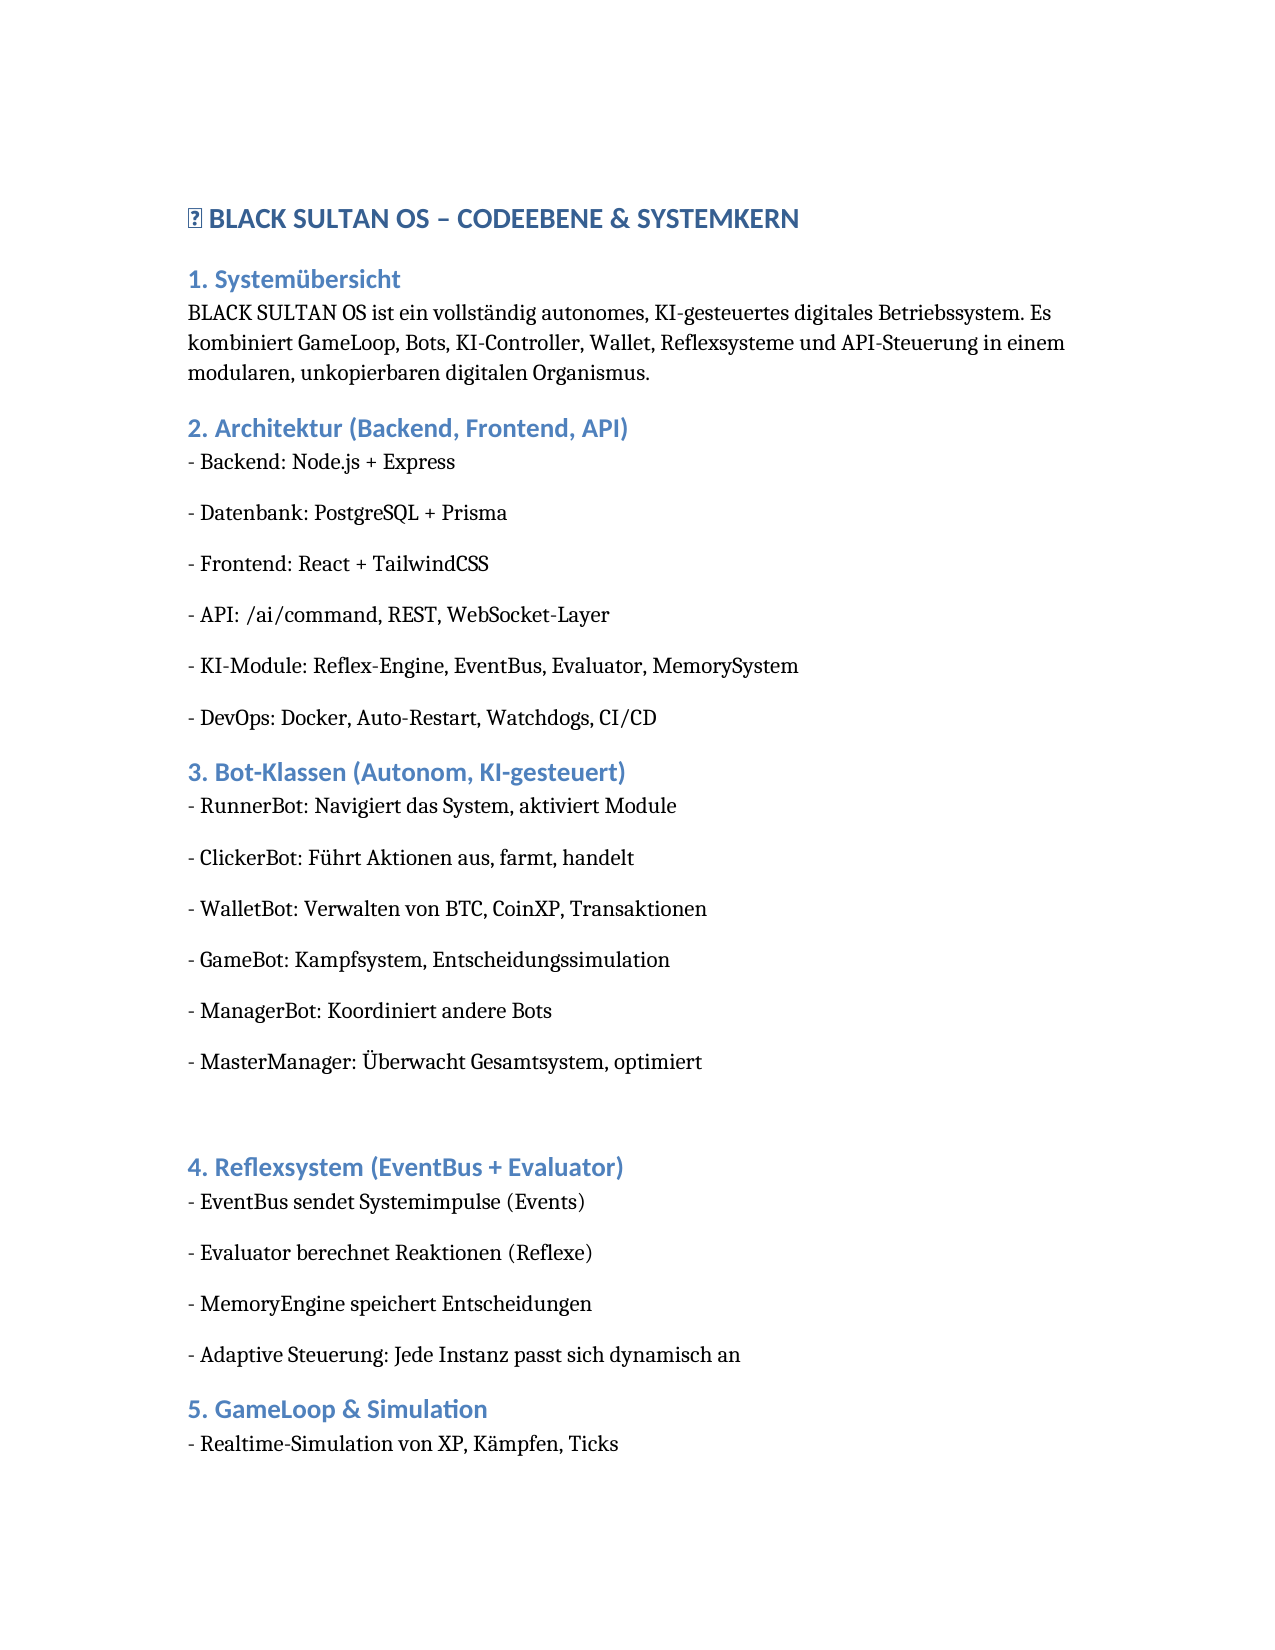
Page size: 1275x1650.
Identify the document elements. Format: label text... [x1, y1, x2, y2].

text - MasterManager: Überwacht Gesamtsystem, optimiert [187, 1048, 1087, 1075]
text - WalletBot: Verwalten von BTC, CoinXP, Transaktionen [187, 895, 1087, 922]
text - ClickerBot: Führt Aktionen aus, farmt, handelt [187, 844, 1087, 871]
text - DevOps: Docker, Auto-Restart, Watchdogs, CI/CD [187, 704, 1087, 731]
text - Datenbank: PostgreSQL + Prisma [187, 500, 1087, 526]
text - Evaluator berechnet Reaktionen (Reflexe) [187, 1239, 1087, 1266]
text - Realtime-Simulation von XP, Kämpfen, Ticks [187, 1431, 1087, 1457]
text - KI-Module: Reflex-Engine, EventBus, Evaluator, MemorySystem [187, 653, 1087, 679]
text - GameBot: Kampfsystem, Entscheidungssimulation [187, 946, 1087, 973]
subtitle 5. GameLoop & Simulation [187, 1393, 1087, 1426]
subtitle 1. Systemübersicht [187, 262, 1087, 295]
subtitle 4. Reflexsystem (EventBus + Evaluator) [187, 1151, 1087, 1183]
text BLACK SULTAN OS ist ein vollständig autonomes, KI-gesteuertes digitales Betriebssystem. Es kombiniert GameLoop, Bots, KI-Controller, Wallet, Reflexsysteme und API-Steuerung in einem modularen, unkopierbaren digitalen Organismus. [187, 300, 1087, 386]
text - ManagerBot: Koordiniert andere Bots [187, 997, 1087, 1024]
text - RunnerBot: Navigiert das System, aktiviert Module [187, 793, 1087, 819]
text - MemoryEngine speichert Entscheidungen [187, 1291, 1087, 1317]
text - API: /ai/command, REST, WebSocket-Layer [187, 602, 1087, 628]
text - Adaptive Steuerung: Jede Instanz passt sich dynamisch an [187, 1342, 1087, 1368]
text - Backend: Node.js + Express [187, 449, 1087, 475]
text - EventBus sendet Systemimpulse (Events) [187, 1188, 1087, 1215]
subtitle 🧠 BLACK SULTAN OS – CODEEBENE & SYSTEMKERN [187, 200, 1087, 236]
text - Frontend: React + TailwindCSS [187, 551, 1087, 577]
subtitle 3. Bot-Klassen (Autonom, KI-gesteuert) [187, 755, 1087, 788]
subtitle 2. Architektur (Backend, Frontend, API) [187, 411, 1087, 444]
